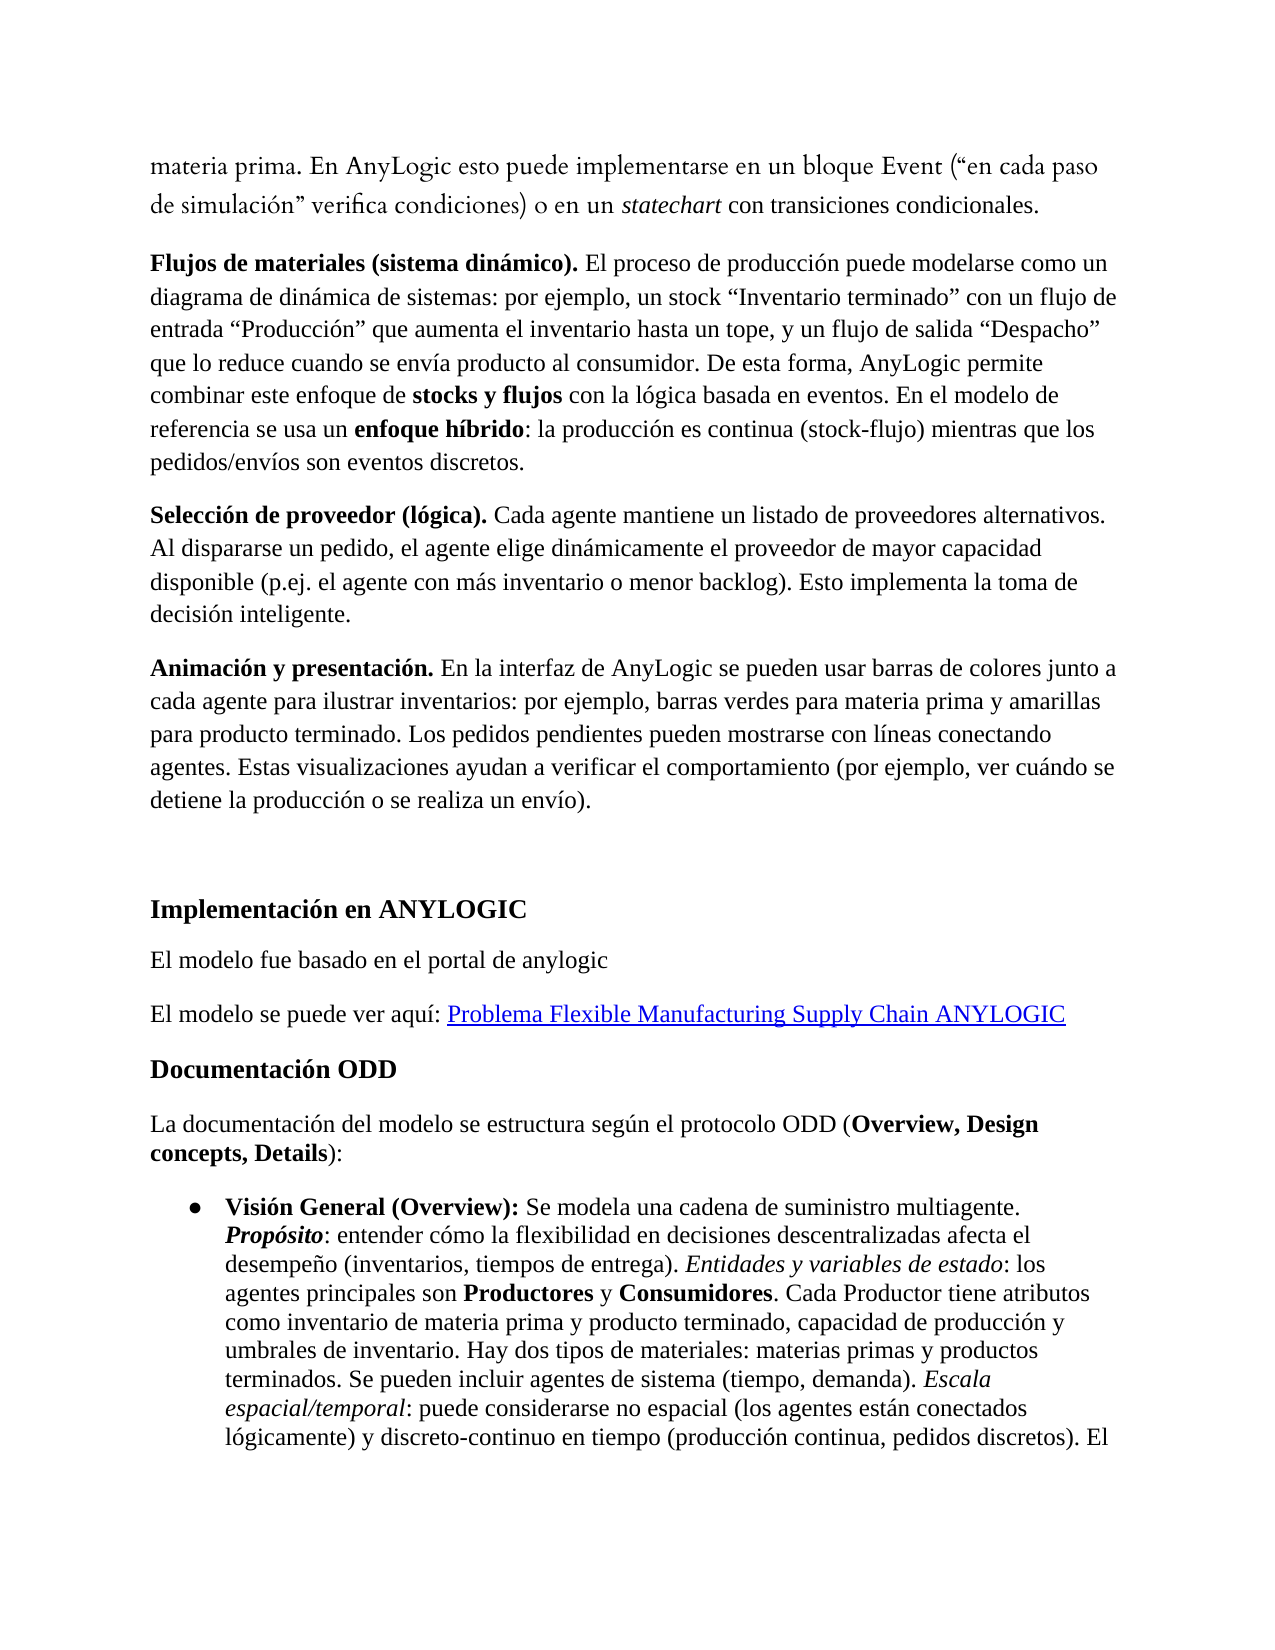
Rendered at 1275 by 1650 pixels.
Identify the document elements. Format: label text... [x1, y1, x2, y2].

text La documentación del modelo se estructura según el protocolo ODD (Overview, Design concepts, Details): [150, 1109, 1125, 1167]
text Flujos de materiales (sistema dinámico). El proceso de producción puede modelarse como un diagrama de dinámica de sistemas: por ejemplo, un stock “Inventario terminado” con un flujo de entrada “Producción” que aumenta el inventario hasta un tope, y un flujo de salida “Despacho” que lo reduce cuando se envía producto al consumidor. De esta forma, AnyLogic permite combinar este enfoque de stocks y flujos con la lógica basada en eventos. En el modelo de referencia se usa un enfoque híbrido: la producción es continua (stock-flujo) mientras que los pedidos/envíos son eventos discretos. [150, 248, 1125, 475]
text El modelo fue basado en el portal de anylogic [150, 945, 1125, 974]
subtitle Implementación en ANYLOGIC [150, 893, 1125, 924]
text Animación y presentación. En la interfaz de AnyLogic se pueden usar barras de colores junto a cada agente para ilustrar inventarios: por ejemplo, barras verdes para materia prima y amarillas para producto terminado. Los pedidos pendientes pueden mostrarse con líneas conectando agentes. Estas visualizaciones ayudan a verificar el comportamiento (por ejemplo, ver cuándo se detiene la producción o se realiza un envío). [150, 653, 1125, 814]
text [150, 150, 1125, 223]
text Selección de proveedor (lógica). Cada agente mantiene un listado de proveedores alternativos. Al dispararse un pedido, el agente elige dinámicamente el proveedor de mayor capacidad disponible (p.ej. el agente con más inventario o menor backlog). Esto implementa la toma de decisión inteligente. [150, 501, 1125, 628]
text El modelo se puede ver aquí: Problema Flexible Manufacturing Supply Chain ANYLOGIC [150, 999, 1125, 1028]
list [187, 1192, 1125, 1450]
subtitle Documentación ODD [150, 1053, 1125, 1084]
